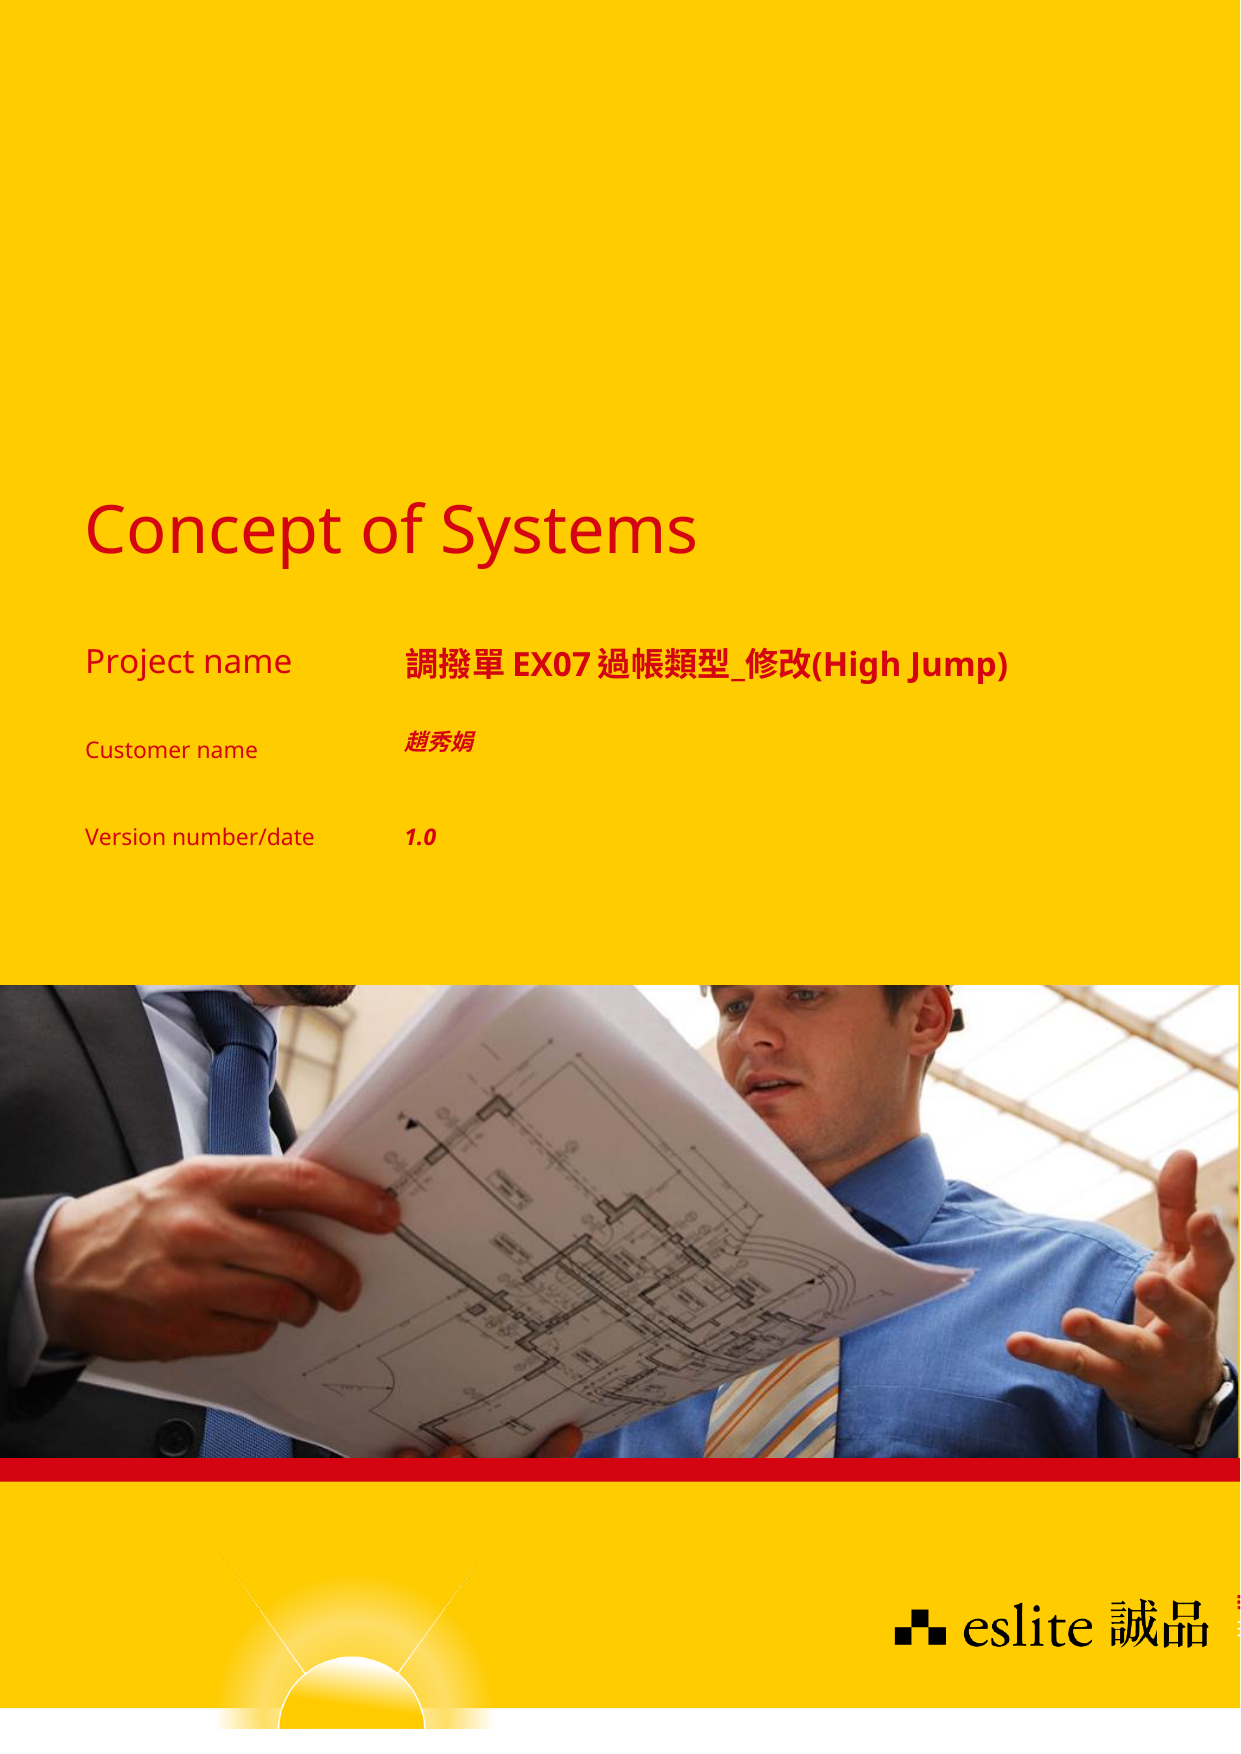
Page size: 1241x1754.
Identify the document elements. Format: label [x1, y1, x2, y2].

picture [104, 1482, 600, 1729]
picture [894, 1598, 1209, 1648]
picture [0, 985, 1239, 1458]
